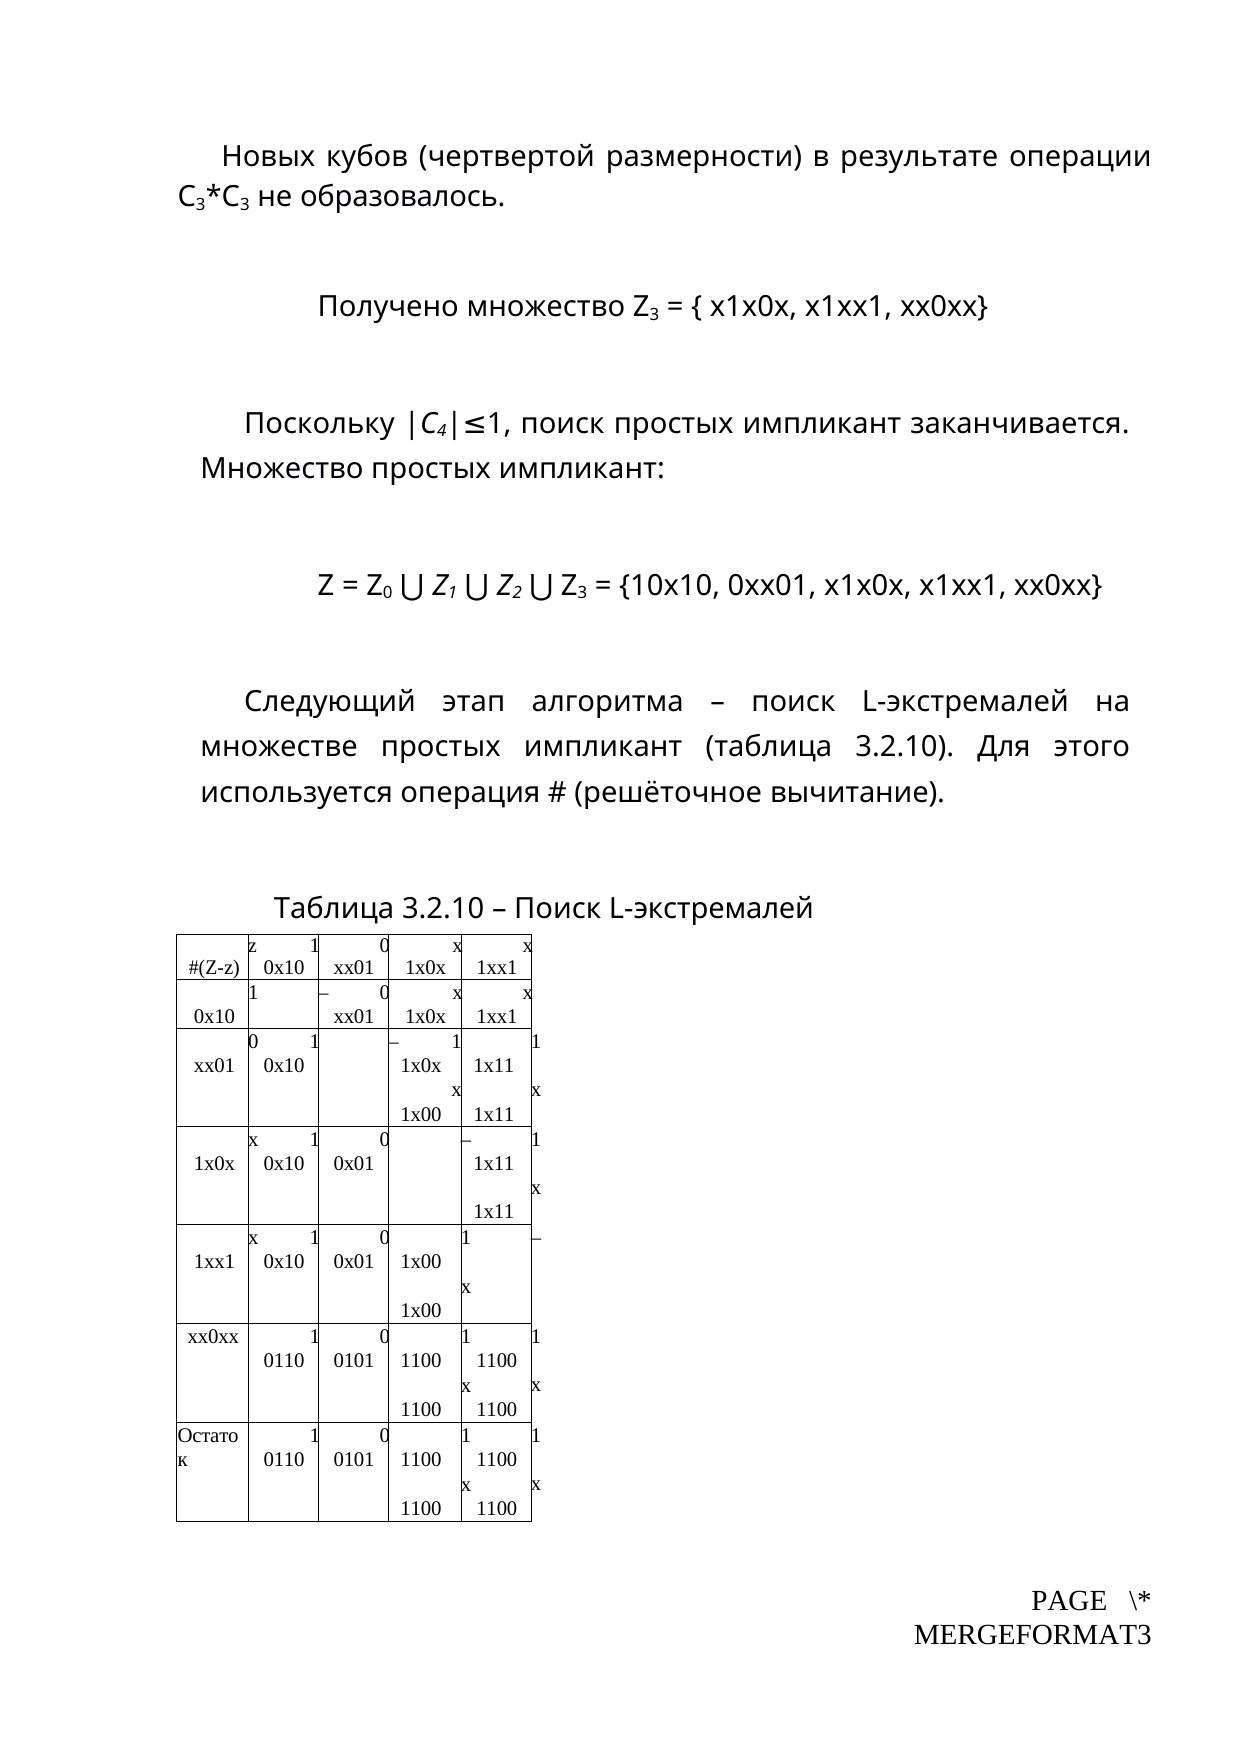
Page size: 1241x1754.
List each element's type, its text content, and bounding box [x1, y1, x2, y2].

table_cell 10x10 [249, 1127, 318, 1224]
text Новых кубов (чертвертой размерности) в результате операции С3*C3 не образовалось. [177, 136, 1152, 215]
table_cell – [389, 1127, 461, 1224]
table_cell 11x00 x1x00 [389, 1225, 461, 1323]
table_cell 0xx01 [177, 1029, 248, 1126]
table_cell 10x10 [177, 980, 248, 1028]
table_cell 10110 [249, 1423, 318, 1521]
table_cell 00101 [319, 1423, 388, 1521]
table_header x1x0x [389, 935, 461, 979]
table_cell 11x11 x1x11 [462, 1127, 531, 1224]
table_cell x1x0x [389, 980, 461, 1028]
table_cell 11100 x1100 [389, 1324, 461, 1422]
table_cell Остаток [177, 1423, 248, 1521]
table_header 0xx01 [319, 935, 388, 979]
table_cell – [249, 980, 318, 1028]
table_cell x1xx1 [177, 1225, 248, 1323]
table_cell 11x11 x1x11 [462, 1029, 531, 1126]
text Следующий этап алгоритма – поиск L-экстремалей на множестве простых импликант (таблица 3.2.10). Для этого используется операция # (решёточное вычитание). [200, 680, 1131, 811]
text Таблица 3.2.10 – Поиск L-экстремалей [200, 888, 1152, 927]
table_cell 00101 [319, 1324, 388, 1422]
table_cell 00x01 [319, 1225, 388, 1323]
table_cell 0xx01 [319, 980, 388, 1028]
table_cell 11100 x1100 [462, 1423, 531, 1521]
table_cell xx0xx [177, 1324, 248, 1422]
text Получено множество Z3 = { x1x0x, x1xx1, xx0xx} [244, 286, 1152, 325]
table_cell 11x0x x1x00 [389, 1029, 461, 1126]
table_cell – [462, 1225, 531, 1323]
table_cell x1x0x [177, 1127, 248, 1224]
table_header 10x10 [249, 935, 318, 979]
table_cell 11100 x1100 [462, 1324, 531, 1422]
text Z = Z0 ⋃ Z1 ⋃ Z2 ⋃ Z3 = {10x10, 0xx01, x1x0x, x1xx1, xx0xx} [244, 564, 1152, 603]
table_cell 11100 x1100 [389, 1423, 461, 1521]
table_cell x1xx1 [462, 980, 531, 1028]
table_cell 00x01 [319, 1127, 388, 1224]
text Поскольку |C4|≤1, поиск простых импликант заканчивается. Множество простых импликант: [200, 402, 1130, 487]
table_cell 10x10 [249, 1225, 318, 1323]
table_header x1xx1 [462, 935, 531, 979]
table_cell 10x10 [249, 1029, 318, 1126]
table_header z#(Z-z) [177, 935, 248, 979]
table_cell – [319, 1029, 388, 1126]
table_cell 10110 [249, 1324, 318, 1422]
